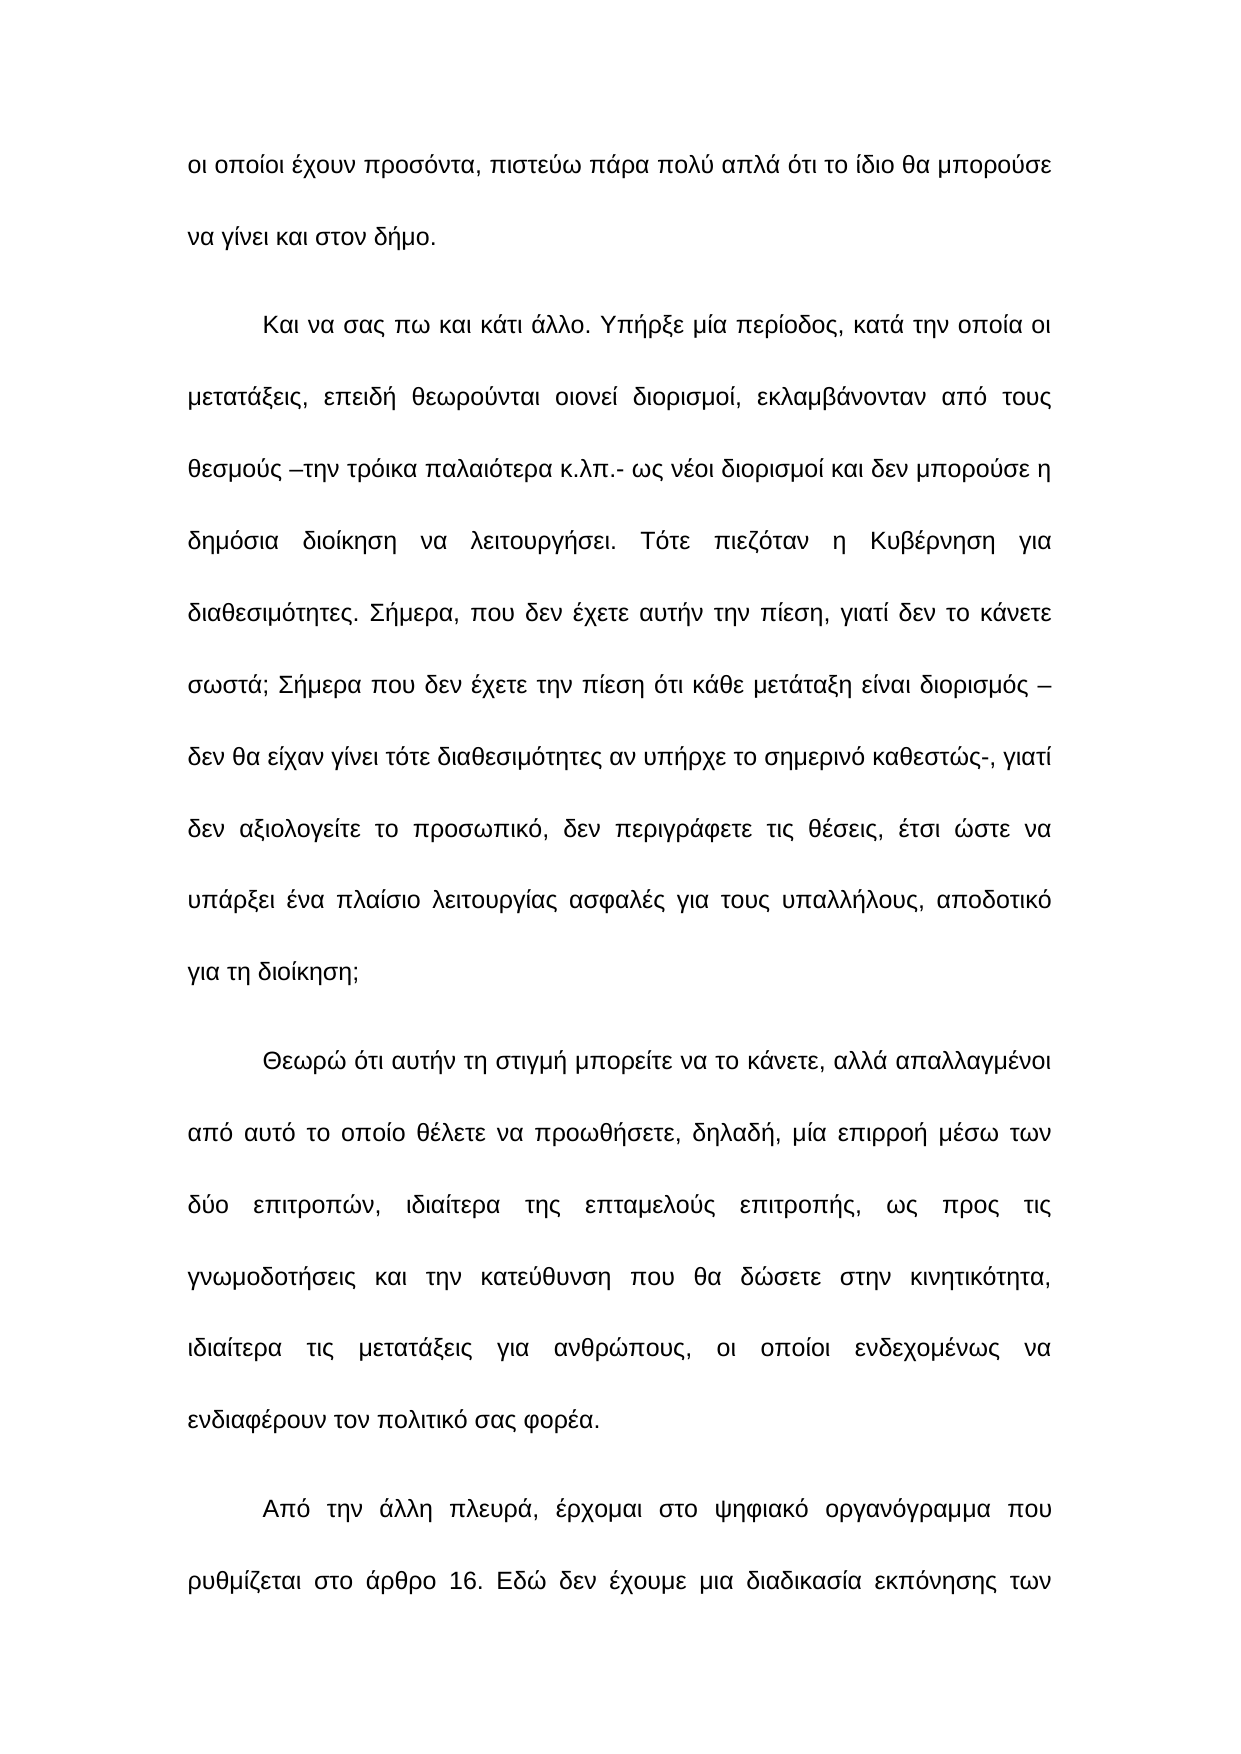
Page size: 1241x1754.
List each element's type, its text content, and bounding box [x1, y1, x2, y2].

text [187, 150, 1053, 251]
text Θεωρώ ότι αυτήν τη στιγμή μπορείτε να το κάνετε, αλλά απαλλαγμένοι από αυτό το οποίο θέλετε να προωθήσετε, δηλαδή, μία επιρροή μέσω των δύο επιτροπών, ιδιαίτερα της επταμελούς επιτροπής, ως προς τις γνωμοδοτήσεις και την κατεύθυνση που θα δώσετε στην κινητικότητα, ιδιαίτερα τις μετατάξεις για ανθρώπους, οι οποίοι ενδεχομένως να ενδιαφέρουν τον πολιτικό σας φορέα. [187, 1046, 1053, 1434]
text Και να σας πω και κάτι άλλο. Υπήρξε μία περίοδος, κατά την οποία οι μετατάξεις, επειδή θεωρούνται οιονεί διορισμοί, εκλαμβάνονταν από τους θεσμούς –την τρόικα παλαιότερα κ.λπ.- ως νέοι διορισμοί και δεν μπορούσε η δημόσια διοίκηση να λειτουργήσει. Τότε πιεζόταν η Κυβέρνηση για διαθεσιμότητες. Σήμερα, που δεν έχετε αυτήν την πίεση, γιατί δεν το κάνετε σωστά; Σήμερα που δεν έχετε την πίεση ότι κάθε μετάταξη είναι διορισμός –δεν θα είχαν γίνει τότε διαθεσιμότητες αν υπήρχε το σημερινό καθεστώς-, γιατί δεν αξιολογείτε το προσωπικό, δεν περιγράφετε τις θέσεις, έτσι ώστε να υπάρξει ένα πλαίσιο λειτουργίας ασφαλές για τους υπαλλήλους, αποδοτικό για τη διοίκηση; [187, 310, 1053, 986]
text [187, 1494, 1053, 1594]
